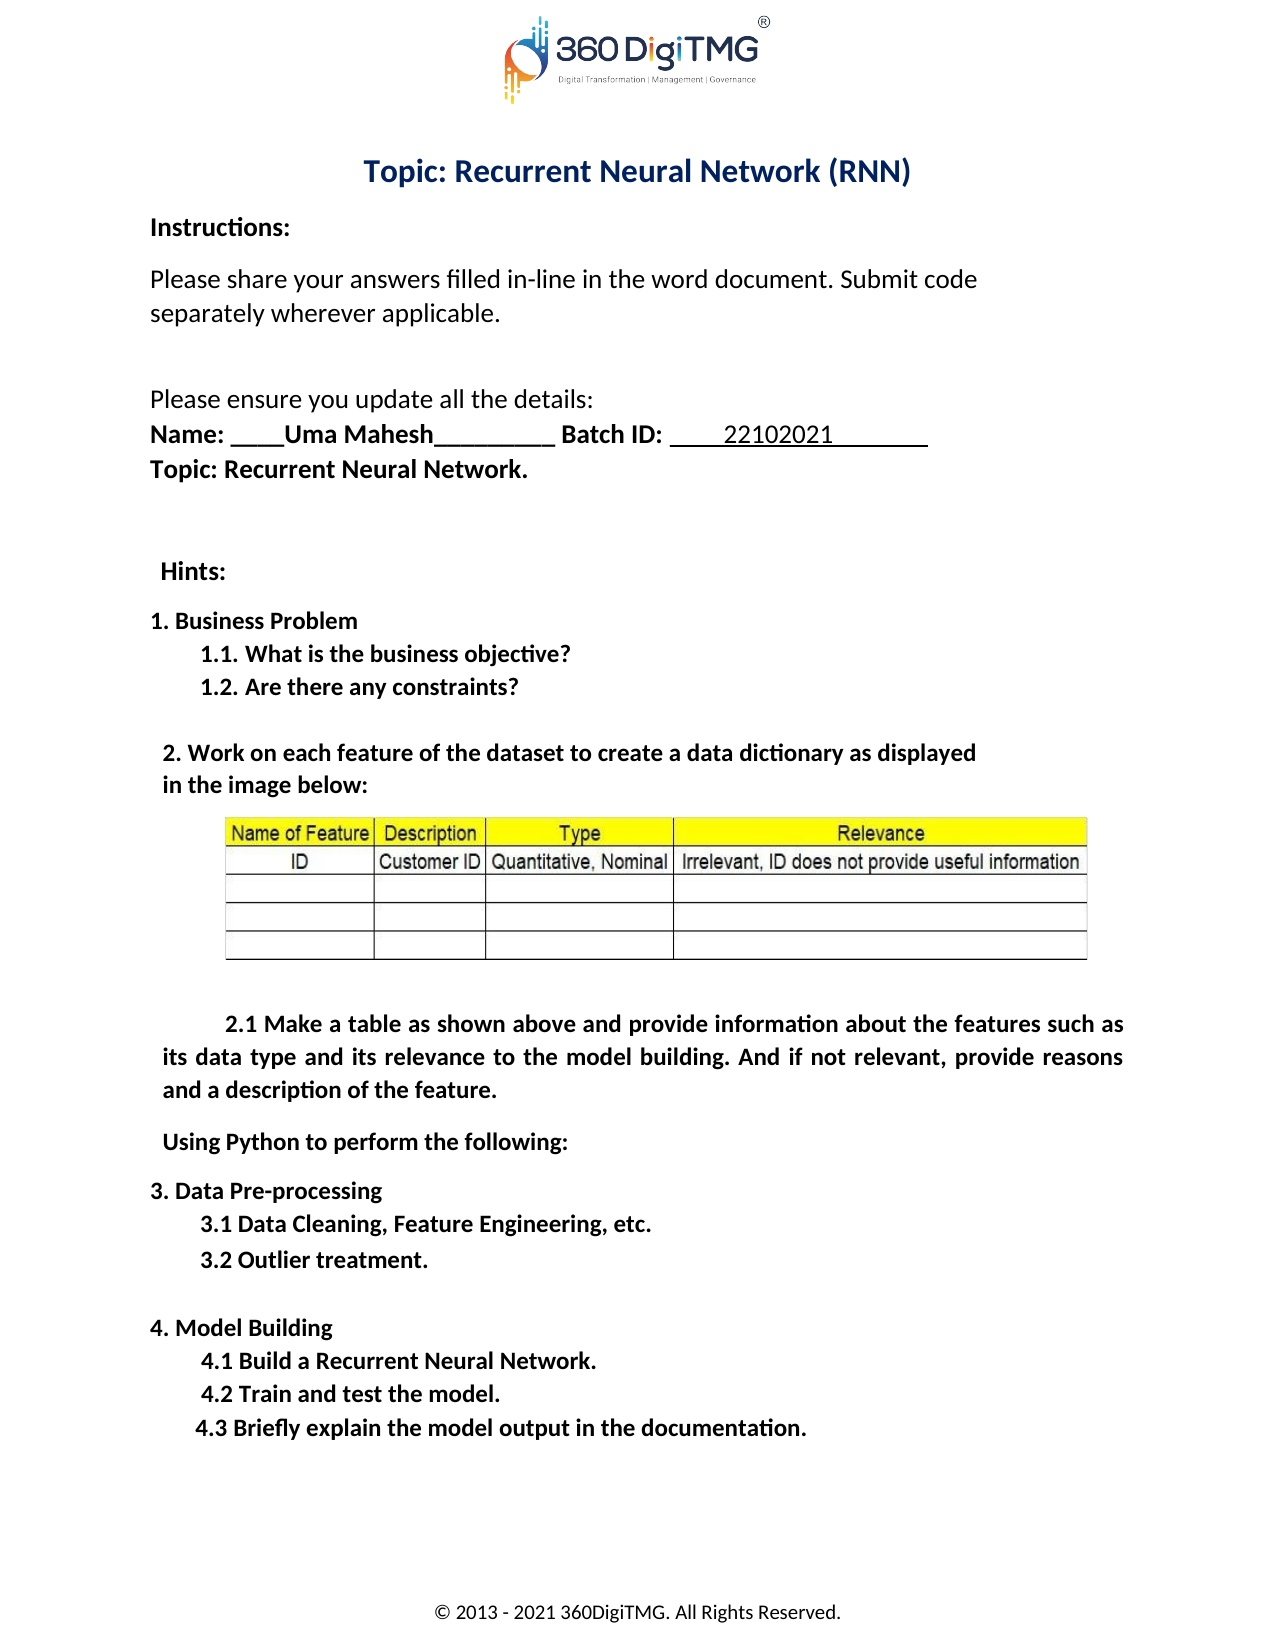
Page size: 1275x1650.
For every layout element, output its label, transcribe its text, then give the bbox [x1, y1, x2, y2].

text 3.1 Data Cleaning, Feature Engineering, etc. [200, 1208, 1125, 1239]
text Using Python to perform the following: [162, 1126, 1125, 1156]
text Please share your answers filled in-line in the word document. Submit code separately wherever applicable. [150, 262, 1059, 329]
text 2.1 Make a table as shown above and provide information about the features such as its data type and its relevance to the model building. And if not relevant, provide reasons and a description of the feature. [162, 1008, 1125, 1105]
picture [500, 11, 774, 109]
text 4.3 Briefly explain the model output in the documentation. [150, 1413, 992, 1443]
picture [225, 817, 1088, 960]
text Name: ____Uma Mahesh_________ Batch ID: ____22102021_______ [150, 417, 1059, 450]
text Hints: [160, 554, 1059, 587]
text Instructions: [150, 211, 1059, 244]
list Business Problem [150, 606, 1125, 636]
text 4.2 Train and test the model. [150, 1378, 992, 1409]
text 3.2 Outlier treatment. [200, 1244, 1125, 1274]
list Data Pre-processing [150, 1176, 1125, 1206]
text Topic: Recurrent Neural Network. [150, 452, 1059, 485]
text Please ensure you update all the details: [150, 382, 1059, 415]
list What is the business objective? [200, 638, 1125, 669]
list Work on each feature of the dataset to create a data dictionary as displayed in the image below: [162, 737, 986, 800]
list Model Building [150, 1312, 1125, 1343]
text 4.1 Build a Recurrent Neural Network. [150, 1345, 1125, 1376]
text Topic: Recurrent Neural Network (RNN) [150, 150, 1125, 191]
list Are there any constraints? [200, 671, 1125, 702]
